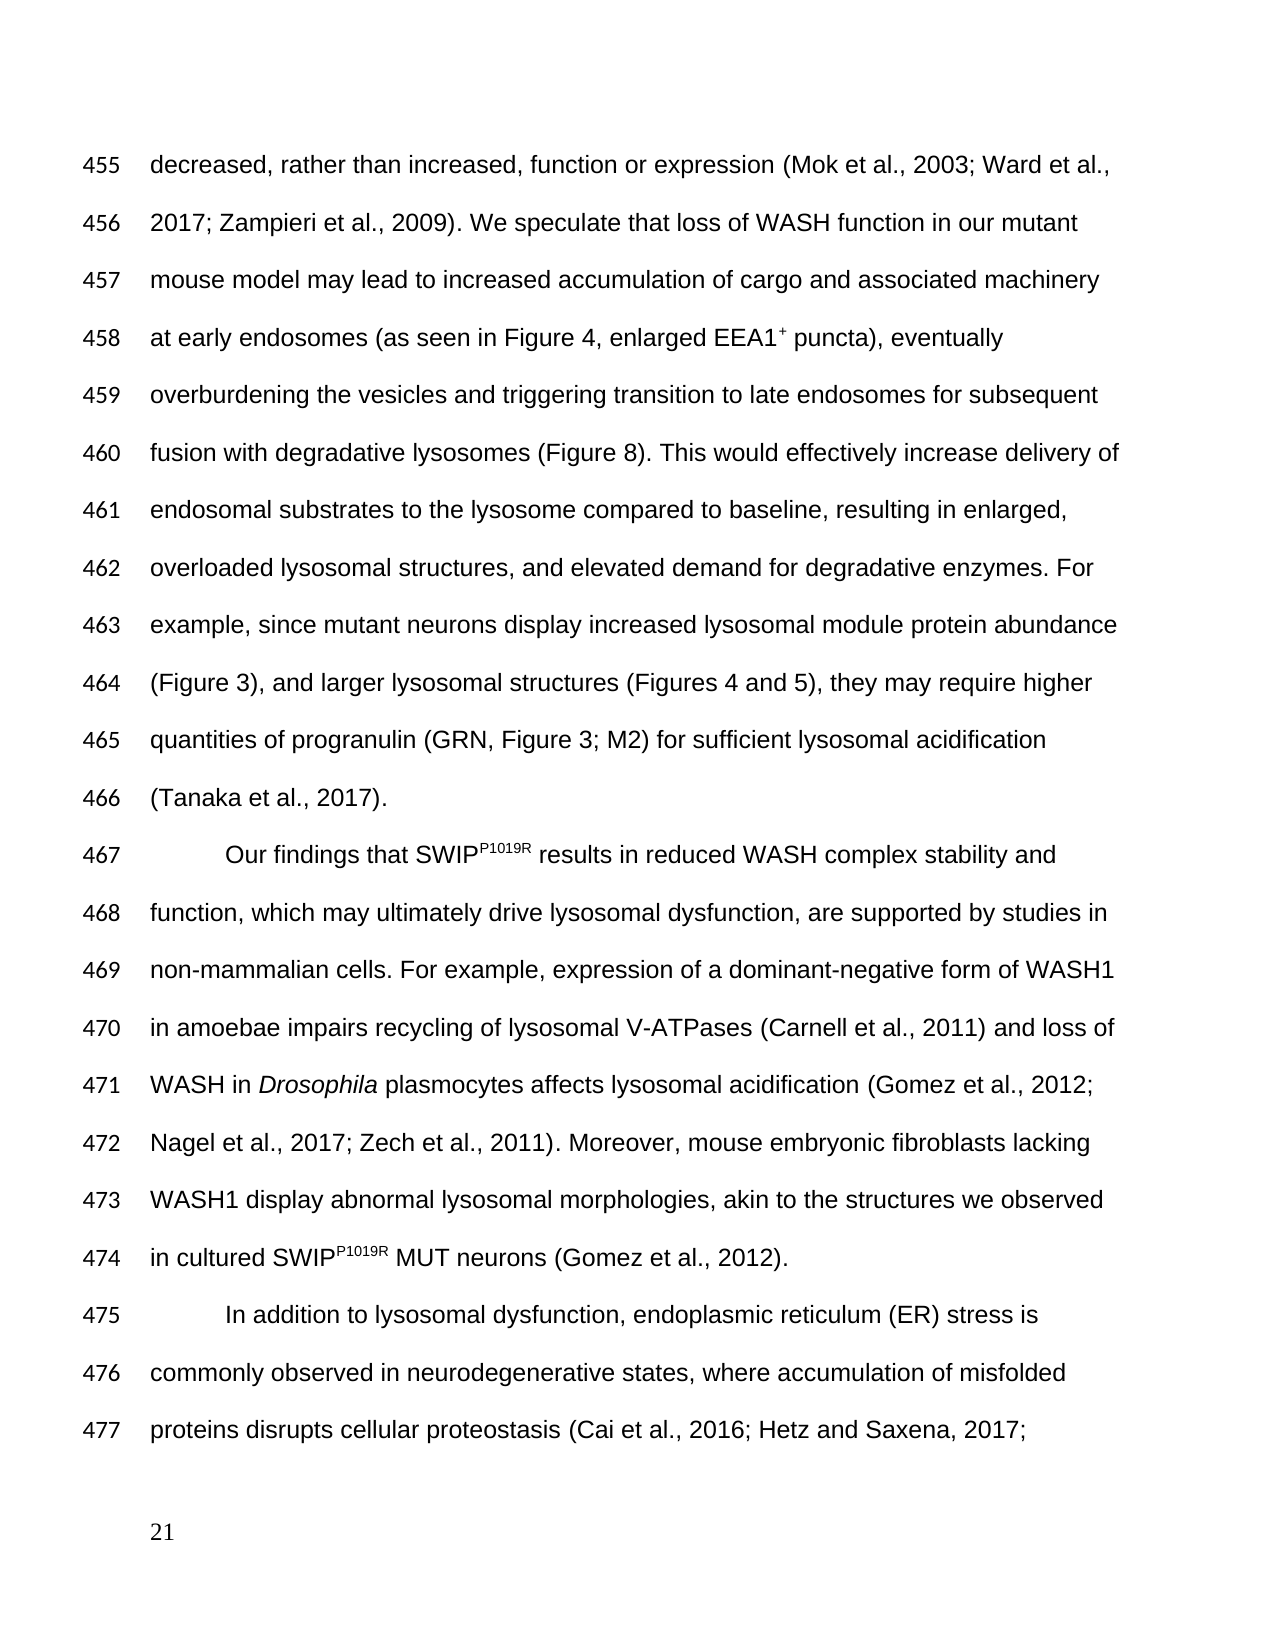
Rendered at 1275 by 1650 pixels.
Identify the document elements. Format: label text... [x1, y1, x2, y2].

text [150, 150, 1125, 811]
text Our findings that SWIPP1019R results in reduced WASH complex stability and function, which may ultimately drive lysosomal dysfunction, are supported by studies in non-mammalian cells. For example, expression of a dominant-negative form of WASH1 in amoebae impairs recycling of lysosomal V-ATPases (Carnell et al., 2011) and loss of WASH in Drosophila plasmocytes affects lysosomal acidification (Gomez et al., 2012; Nagel et al., 2017; Zech et al., 2011). Moreover, mouse embryonic fibroblasts lacking WASH1 display abnormal lysosomal morphologies, akin to the structures we observed in cultured SWIPP1019R MUT neurons (Gomez et al., 2012). [150, 840, 1125, 1271]
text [150, 1300, 1125, 1444]
